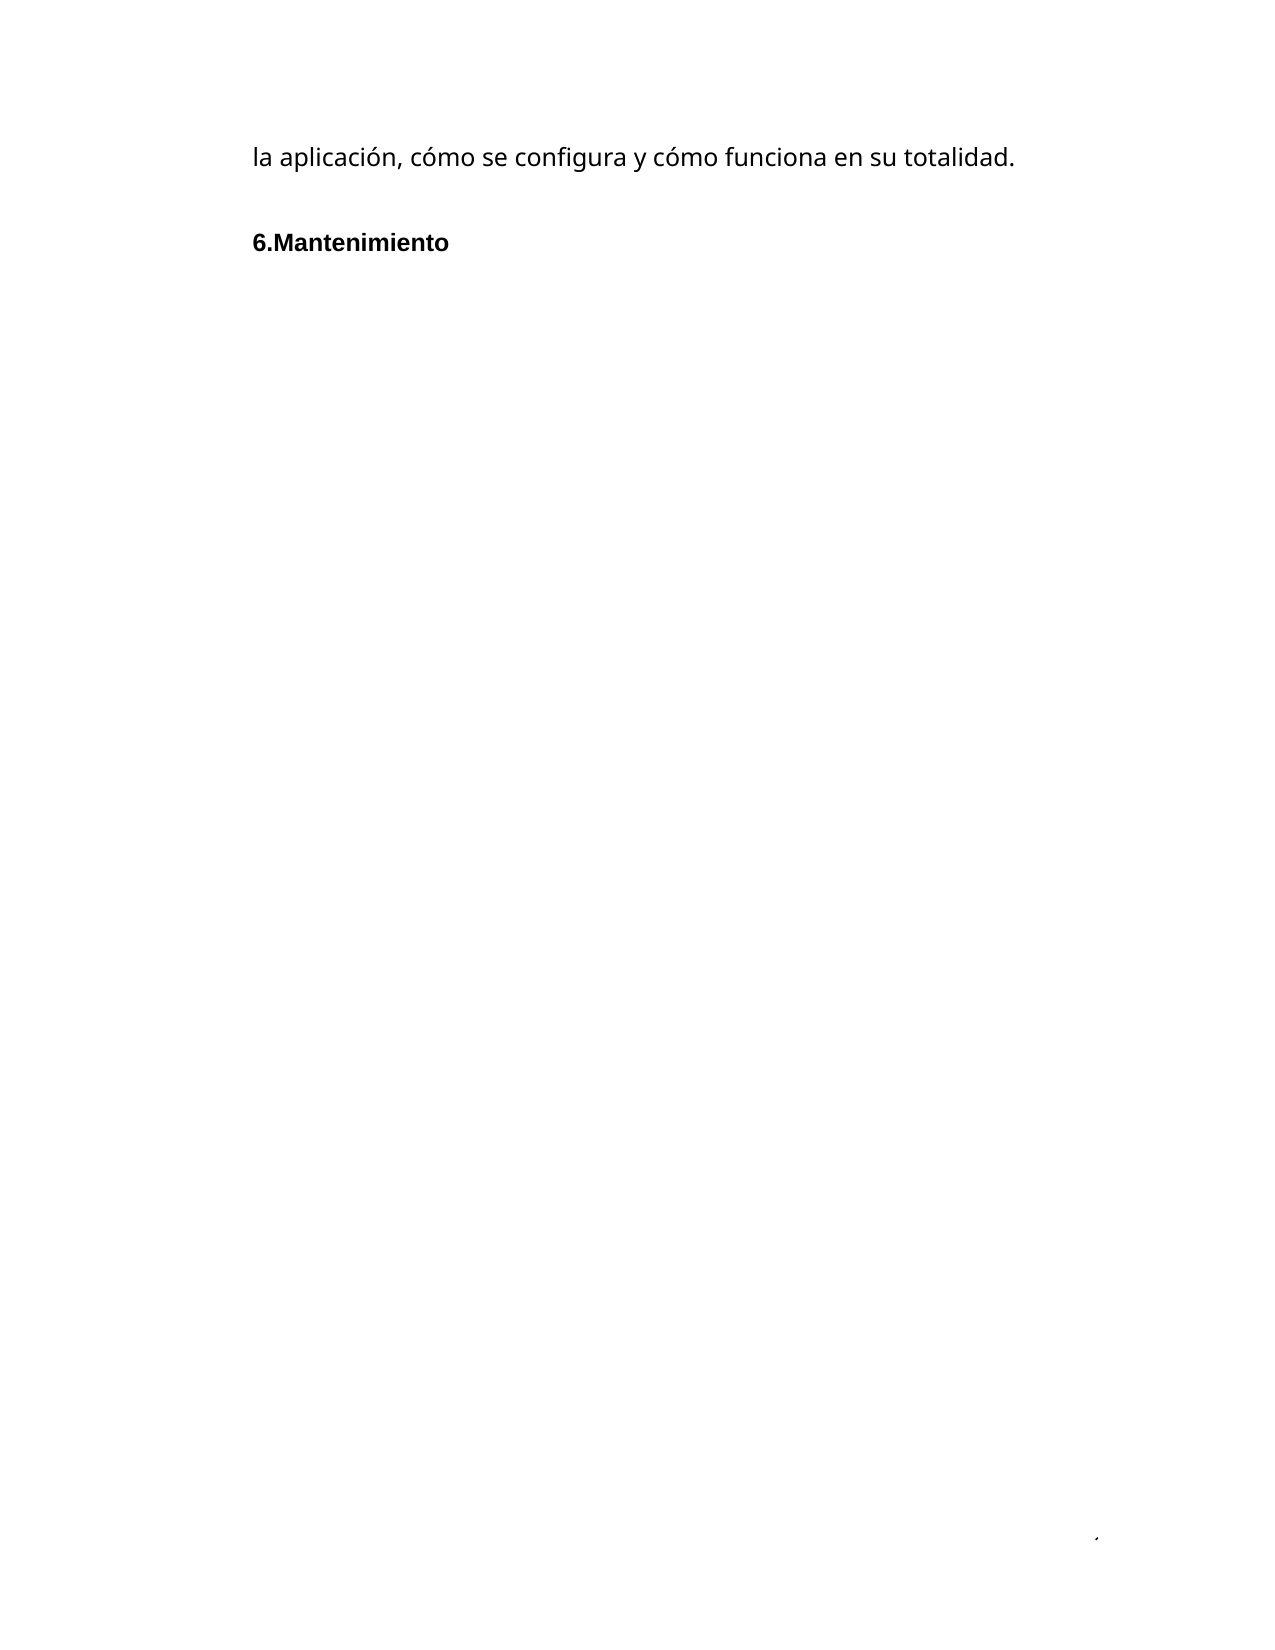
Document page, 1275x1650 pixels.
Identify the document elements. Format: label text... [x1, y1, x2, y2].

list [215, 139, 1098, 174]
subtitle 6.Mantenimiento [252, 228, 1112, 256]
